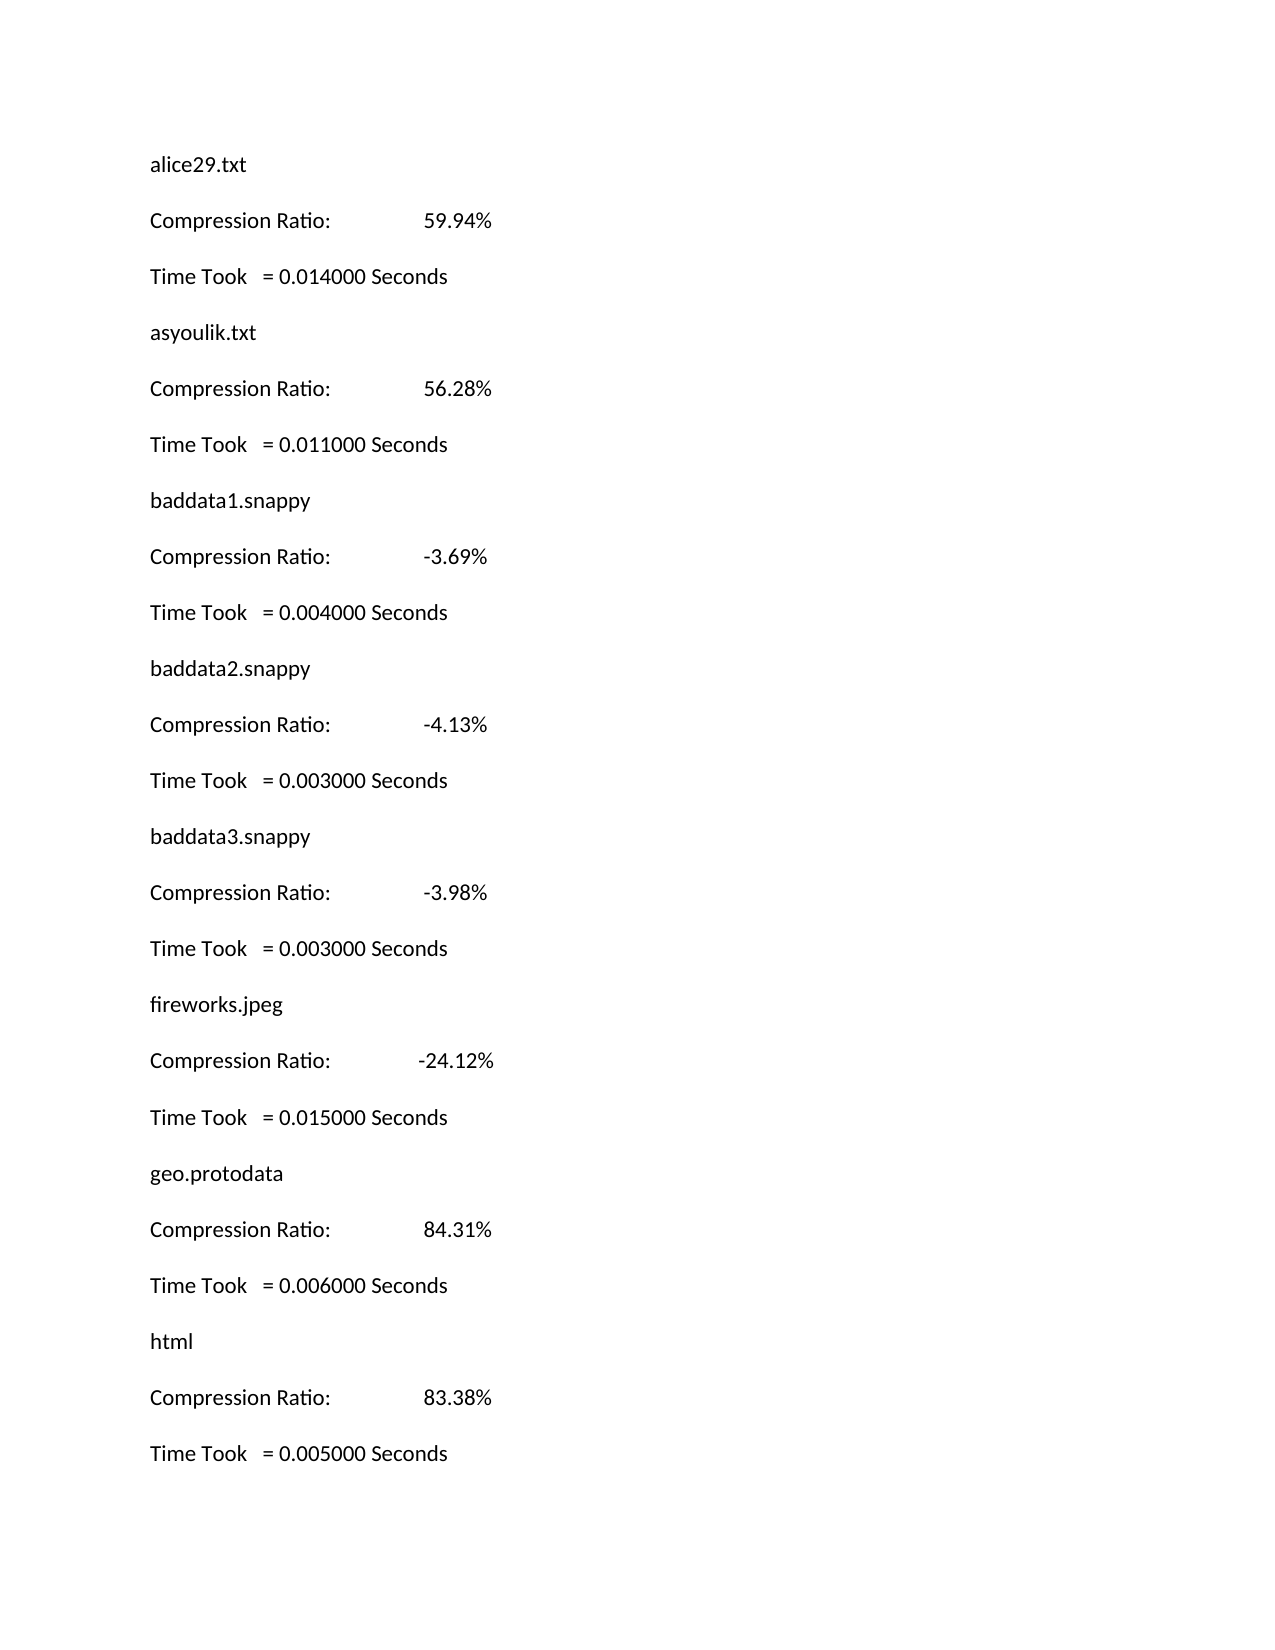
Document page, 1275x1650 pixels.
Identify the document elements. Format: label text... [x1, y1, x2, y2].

text Compression Ratio: 84.31% [150, 1215, 1125, 1243]
text fireworks.jpeg [150, 991, 1125, 1019]
text Compression Ratio: 56.28% [150, 374, 1125, 402]
text Compression Ratio: 83.38% [150, 1383, 1125, 1411]
text asyoulik.txt [150, 318, 1125, 346]
text baddata2.snappy [150, 654, 1125, 682]
text Time Took = 0.015000 Seconds [150, 1103, 1125, 1131]
text Time Took = 0.003000 Seconds [150, 766, 1125, 794]
text baddata3.snappy [150, 822, 1125, 851]
text Time Took = 0.003000 Seconds [150, 934, 1125, 963]
text html [150, 1327, 1125, 1355]
text Time Took = 0.004000 Seconds [150, 598, 1125, 626]
text alice29.txt [150, 150, 1125, 178]
text Time Took = 0.005000 Seconds [150, 1439, 1125, 1467]
text Compression Ratio: -3.69% [150, 542, 1125, 570]
text baddata1.snappy [150, 486, 1125, 514]
text Compression Ratio: -4.13% [150, 710, 1125, 738]
text Time Took = 0.014000 Seconds [150, 262, 1125, 290]
text Compression Ratio: 59.94% [150, 206, 1125, 234]
text Time Took = 0.011000 Seconds [150, 430, 1125, 458]
text Time Took = 0.006000 Seconds [150, 1271, 1125, 1299]
text Compression Ratio: -24.12% [150, 1047, 1125, 1075]
text geo.protodata [150, 1159, 1125, 1187]
text Compression Ratio: -3.98% [150, 878, 1125, 907]
